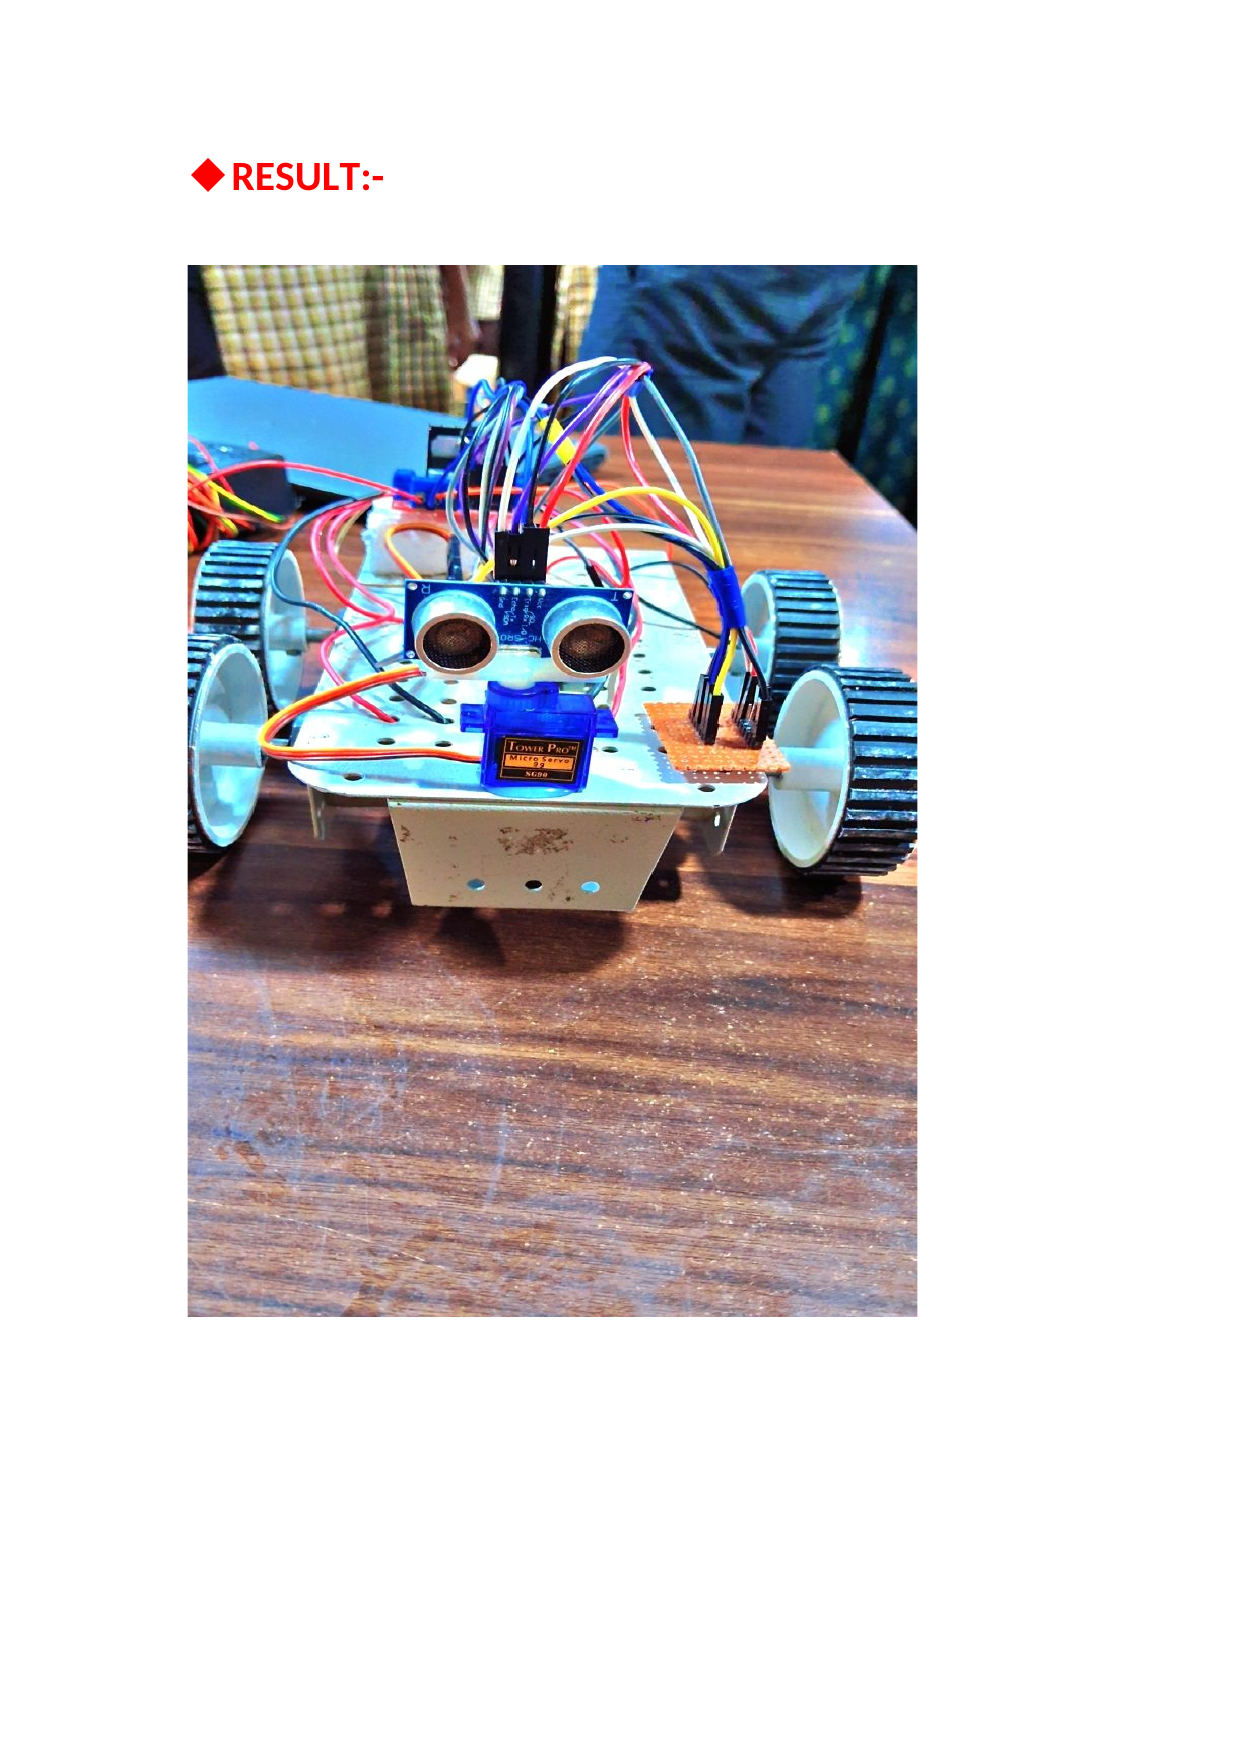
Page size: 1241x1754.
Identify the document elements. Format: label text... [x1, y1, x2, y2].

picture [187, 265, 918, 1317]
subtitle RESULT:- [187, 150, 1053, 201]
